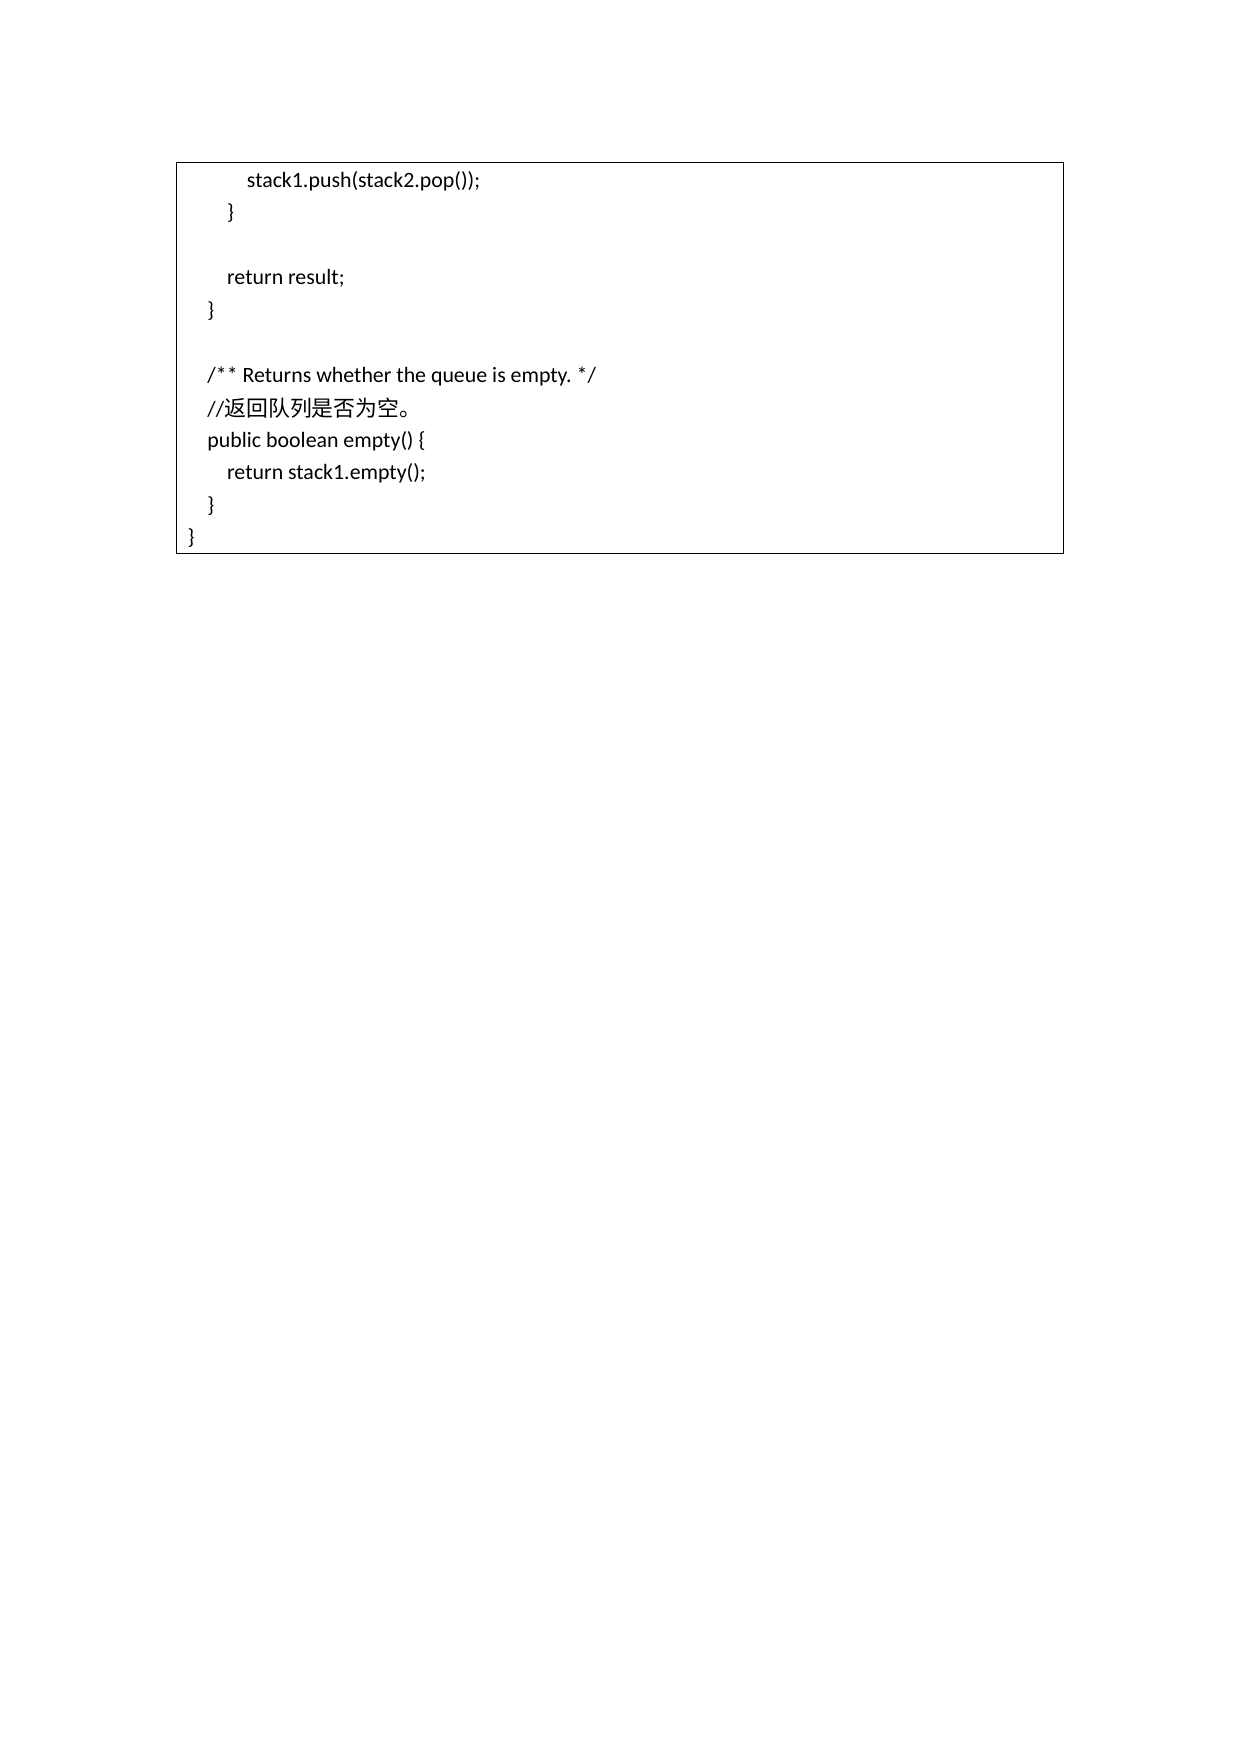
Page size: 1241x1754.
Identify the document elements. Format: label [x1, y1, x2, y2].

table_header [177, 163, 1063, 553]
